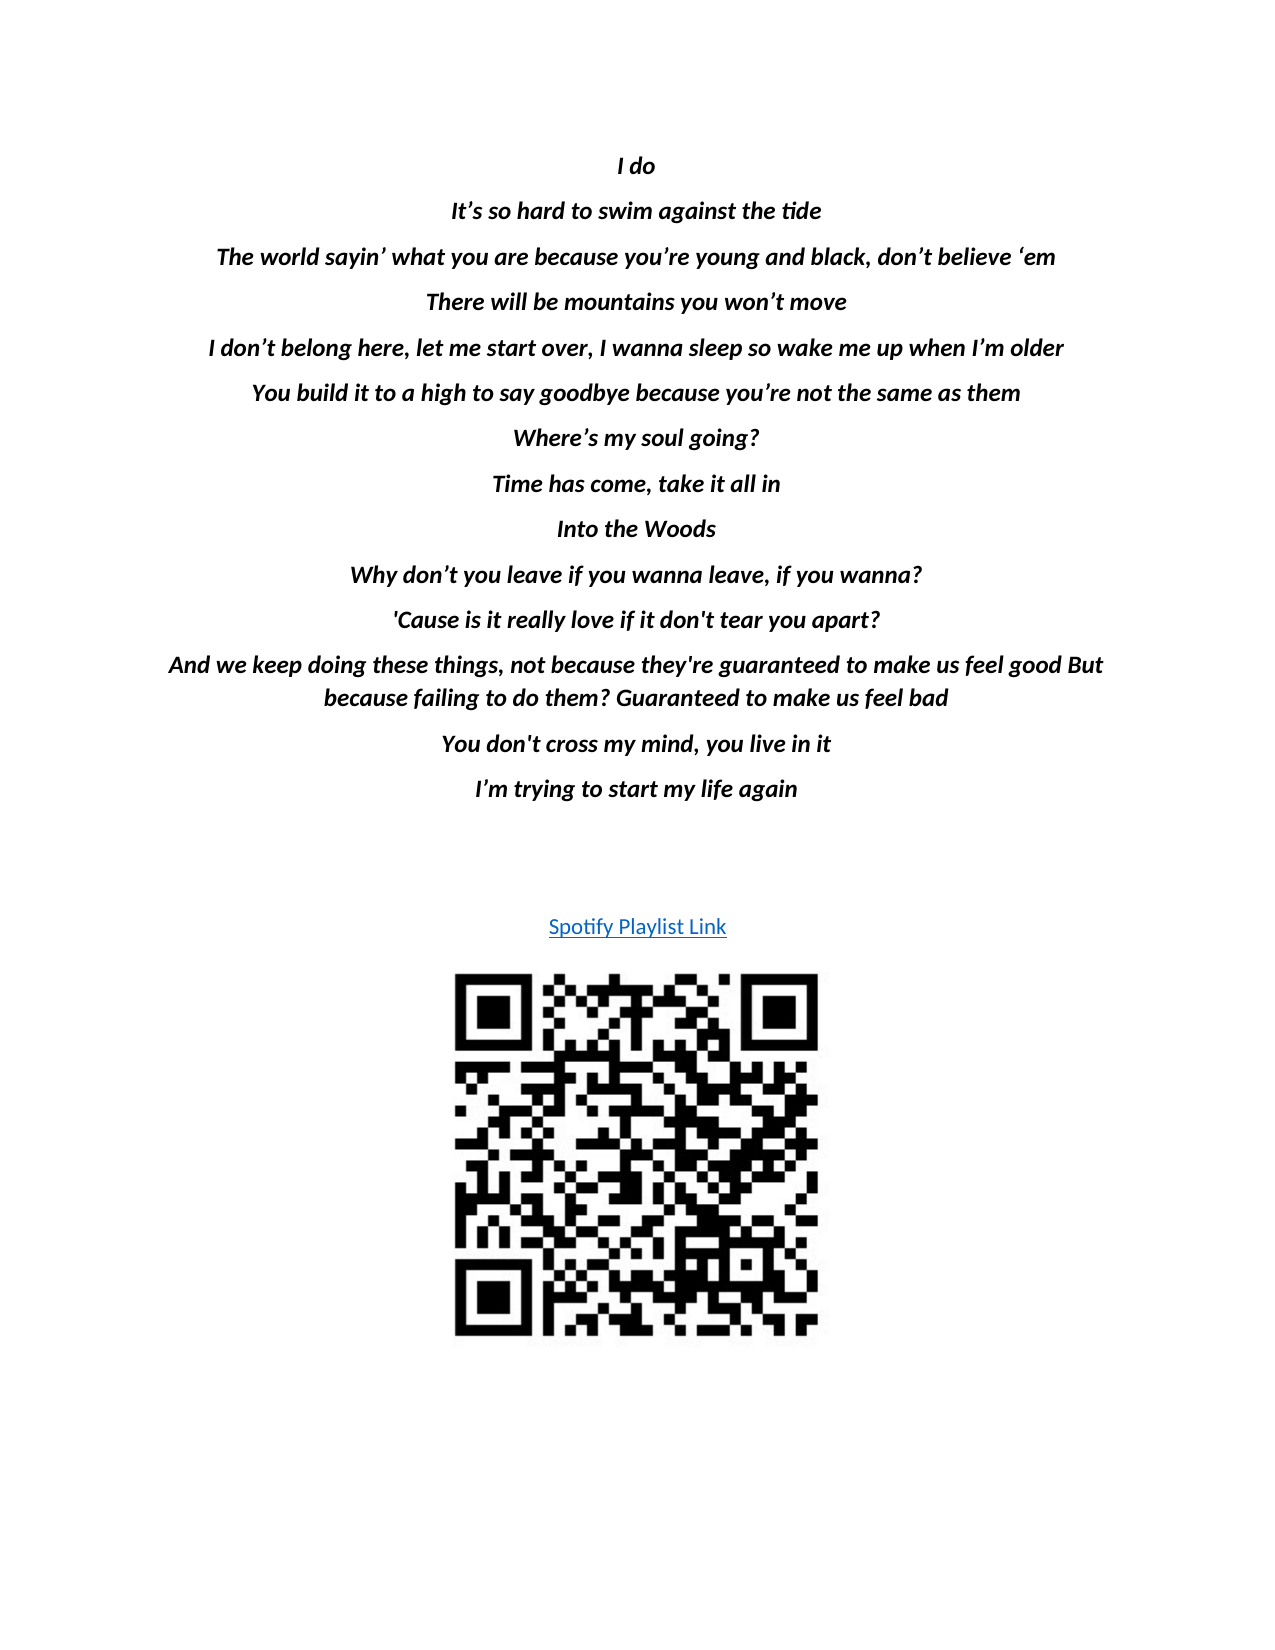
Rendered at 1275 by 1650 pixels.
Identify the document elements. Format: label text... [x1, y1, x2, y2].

text It’s so hard to swim against the tide [150, 195, 1125, 226]
text You don't cross my mind, you live in it [150, 728, 1125, 758]
text Into the Woods [150, 513, 1125, 544]
text You build it to a high to say goodbye because you’re not the same as them [150, 377, 1125, 408]
text The world sayin’ what you are because you’re young and black, don’t believe ‘em [150, 241, 1125, 271]
text There will be mountains you won’t move [150, 286, 1125, 317]
text 'Cause is it really love if it don't tear you apart? [150, 604, 1125, 635]
picture [439, 960, 835, 1356]
text Why don’t you leave if you wanna leave, if you wanna? [150, 559, 1125, 589]
text Time has come, take it all in [150, 468, 1125, 498]
text I don’t belong here, let me start over, I wanna sleep so wake me up when I’m older [150, 332, 1125, 362]
text Spotify Playlist Link [150, 912, 1125, 941]
text I do [150, 150, 1125, 181]
text And we keep doing these things, not because they're guaranteed to make us feel good But because failing to do them? Guaranteed to make us feel bad [150, 649, 1125, 713]
text Where’s my soul going? [150, 422, 1125, 453]
text I’m trying to start my life again [150, 773, 1125, 804]
